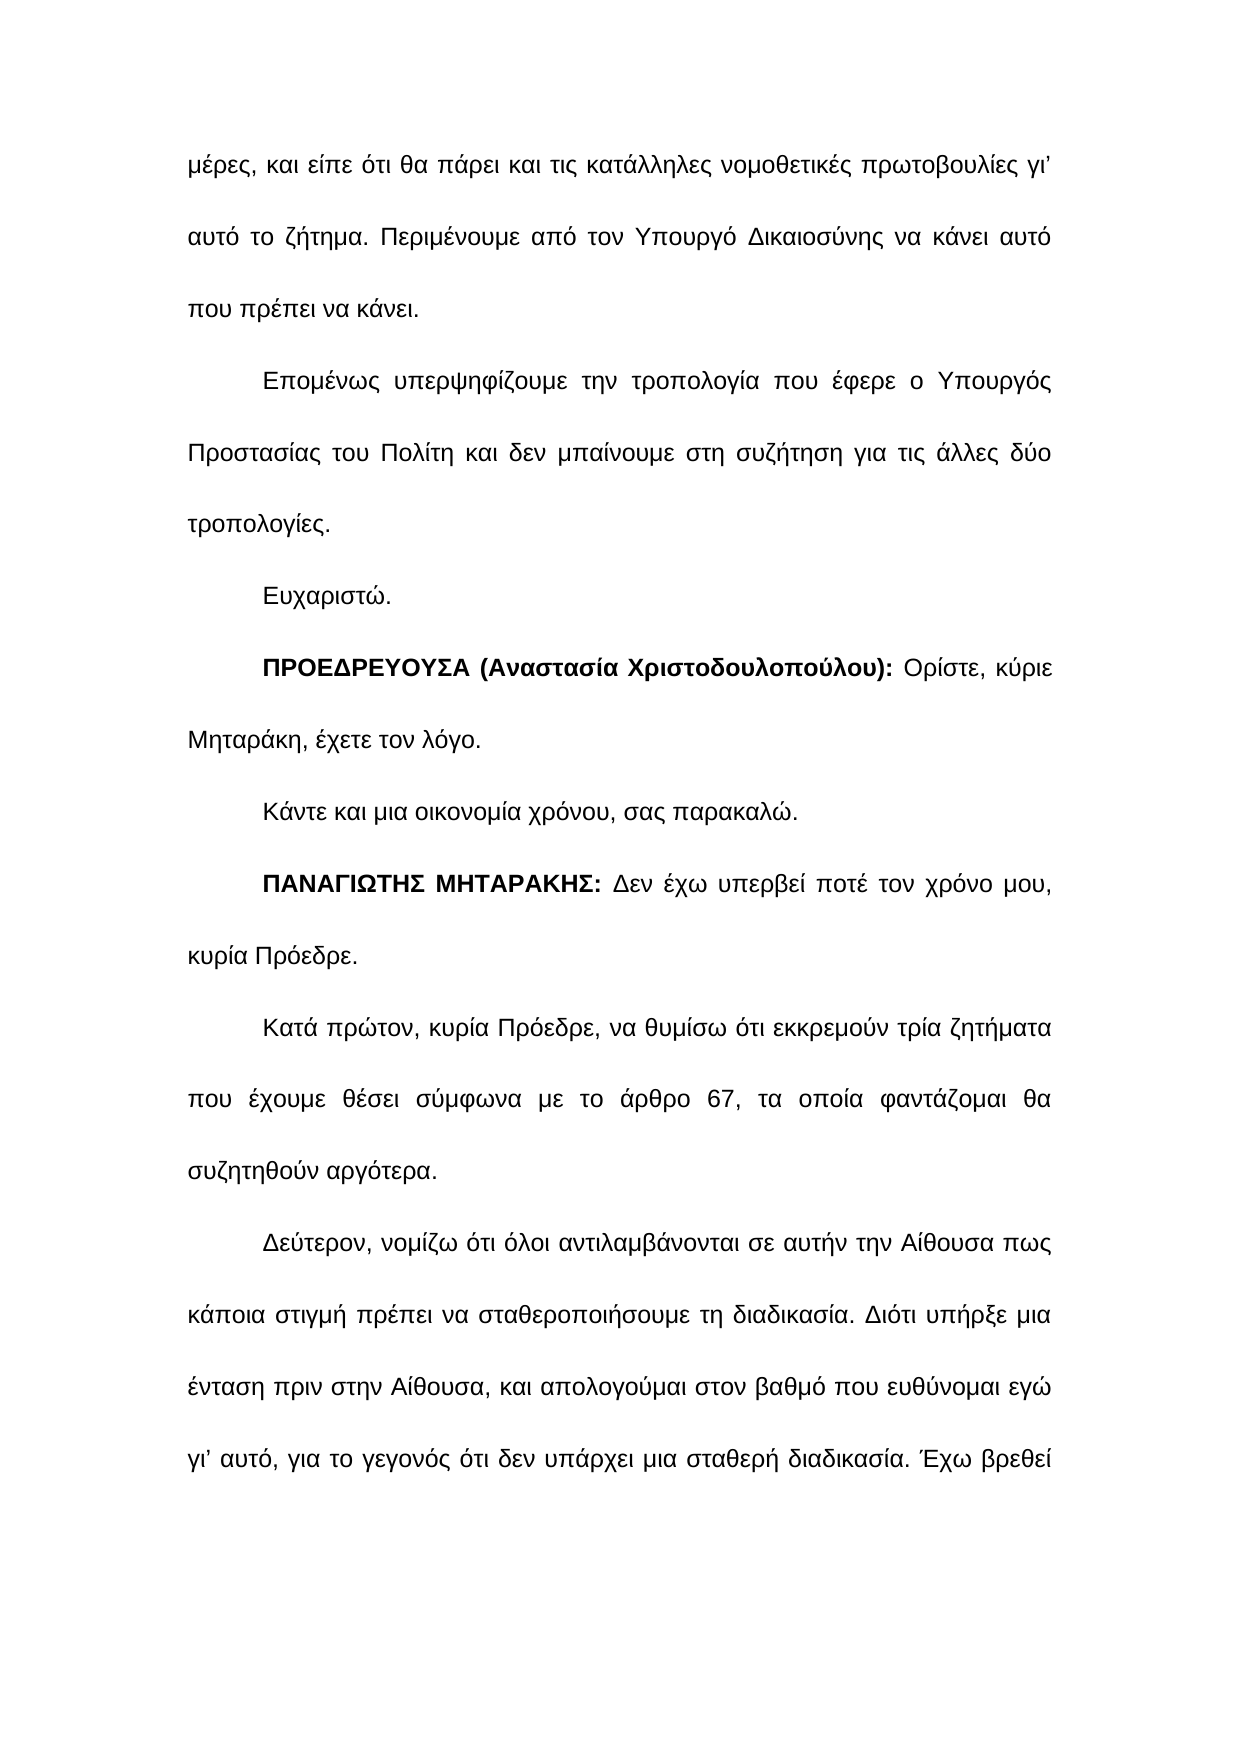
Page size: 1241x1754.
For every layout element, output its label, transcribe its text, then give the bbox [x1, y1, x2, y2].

text Ευχαριστώ. [187, 581, 1053, 610]
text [187, 1228, 1053, 1472]
text Επομένως υπερψηφίζουμε την τροπολογία που έφερε ο Υπουργός Προστασίας του Πολίτη και δεν μπαίνουμε στη συζήτηση για τις άλλες δύο τροπολογίες. [187, 366, 1053, 538]
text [187, 150, 1053, 322]
text Κάντε και μια οικονομία χρόνου, σας παρακαλώ. [187, 797, 1053, 826]
text Κατά πρώτον, κυρία Πρόεδρε, να θυμίσω ότι εκκρεμούν τρία ζητήματα που έχουμε θέσει σύμφωνα με το άρθρο 67, τα οποία φαντάζομαι θα συζητηθούν αργότερα. [187, 1012, 1053, 1185]
text ΠΡΟΕΔΡΕΥΟΥΣΑ (Αναστασία Χριστοδουλοπούλου): Ορίστε, κύριε Μηταράκη, έχετε τον λόγο. [187, 653, 1053, 754]
text ΠΑΝΑΓΙΩΤΗΣ ΜΗΤΑΡΑΚΗΣ: Δεν έχω υπερβεί ποτέ τον χρόνο μου, κυρία Πρόεδρε. [187, 869, 1053, 969]
